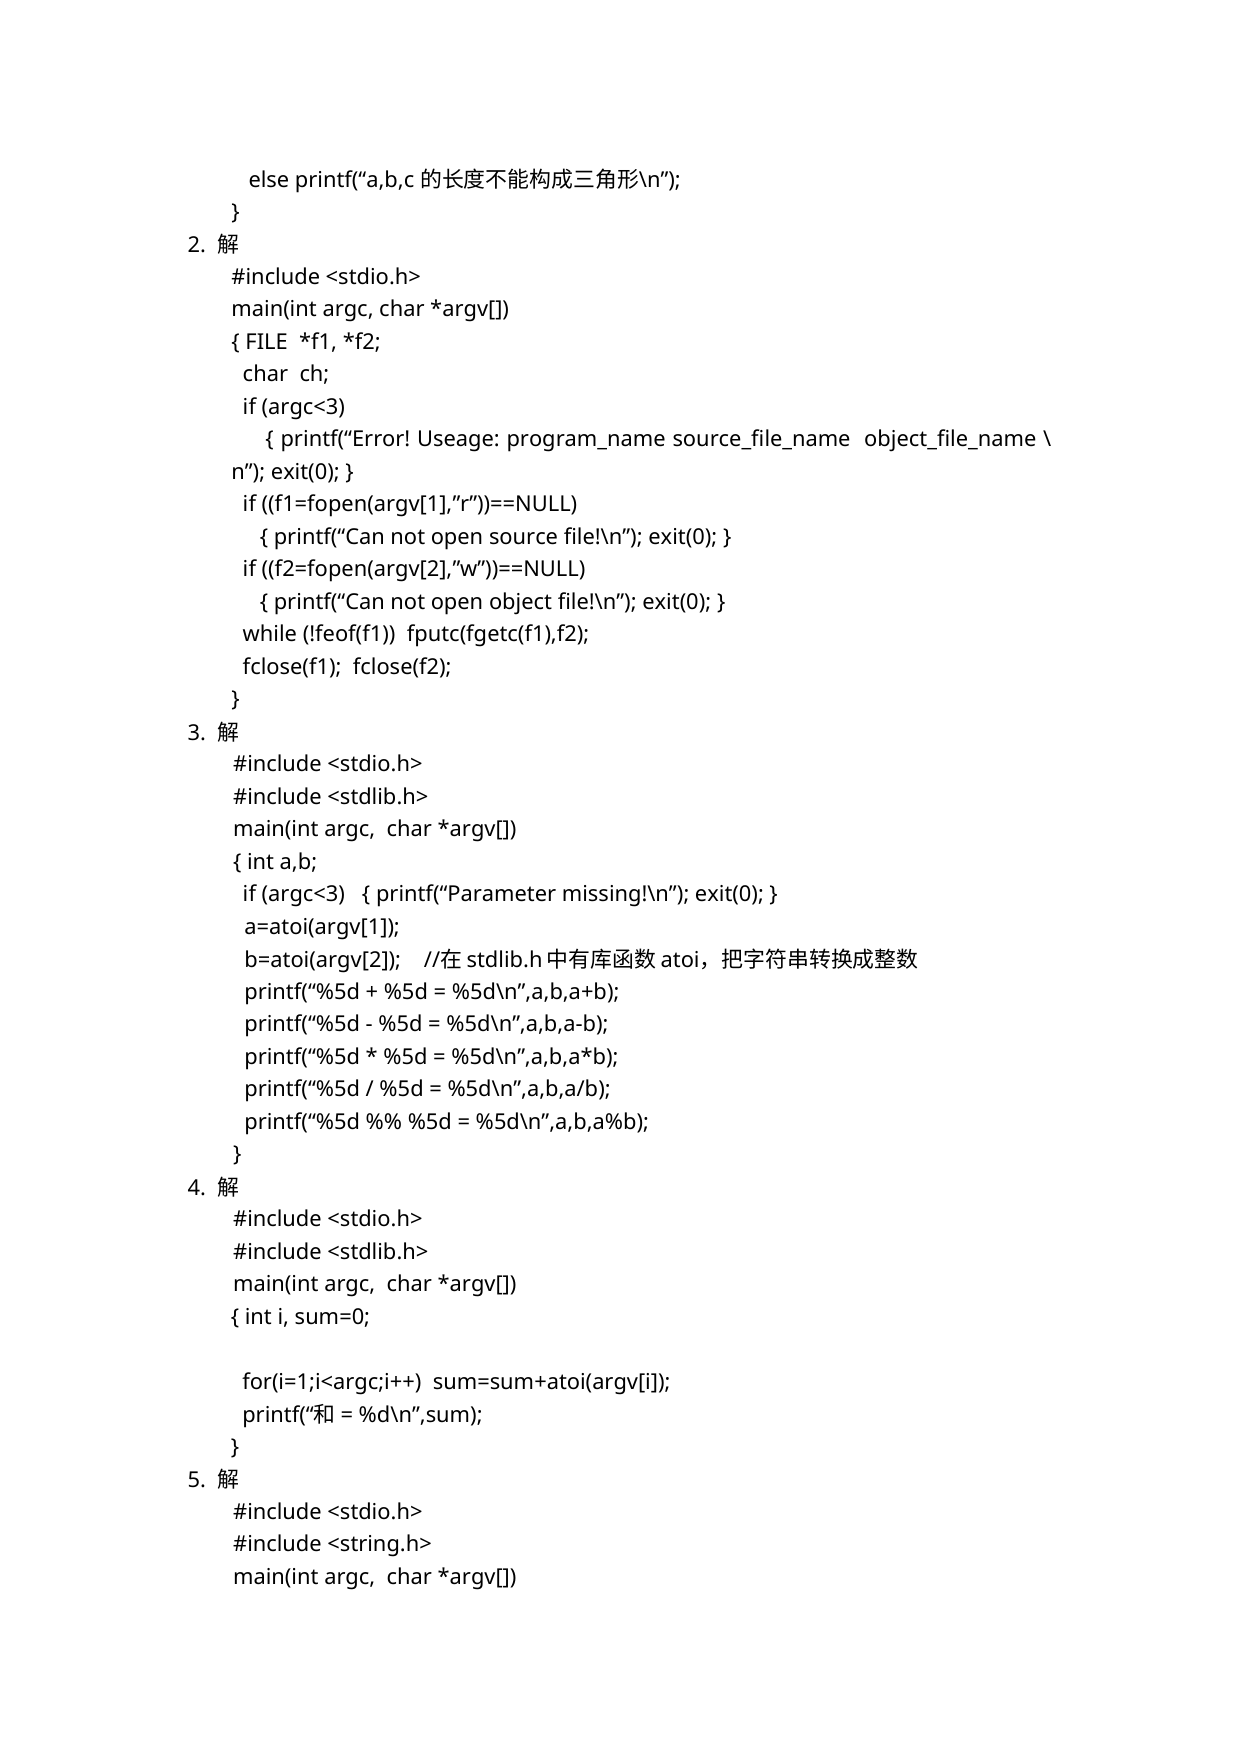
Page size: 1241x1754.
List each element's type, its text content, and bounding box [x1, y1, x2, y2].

text a=atoi(argv[1]); [233, 909, 1053, 942]
text #include <string.h> [233, 1527, 1053, 1559]
text fclose(f1); fclose(f2); [231, 649, 1053, 682]
text { printf(“Can not open source file!\n”); exit(0); } [231, 519, 1053, 552]
text #include <stdlib.h> [233, 1234, 1053, 1267]
text #include <stdio.h> [233, 747, 1053, 779]
text main(int argc, char *argv[]) [233, 812, 1053, 844]
text else printf(“a,b,c 的长度不能构成三角形\n”); [231, 162, 1053, 194]
text printf(“%5d * %5d = %5d\n”,a,b,a*b); [233, 1039, 1053, 1072]
text if ((f2=fopen(argv[2],”w”))==NULL) [231, 552, 1053, 584]
text 2. 解 [187, 227, 1053, 259]
text printf(“%5d / %5d = %5d\n”,a,b,a/b); [233, 1072, 1053, 1104]
text #include <stdio.h> [233, 1202, 1053, 1234]
text 5. 解 [187, 1462, 1053, 1494]
text main(int argc, char *argv[]) [231, 292, 1053, 324]
text for(i=1;i<argc;i++) sum=sum+atoi(argv[i]); [225, 1364, 1053, 1397]
text #include <stdio.h> [233, 1494, 1053, 1527]
text { printf(“Can not open object file!\n”); exit(0); } [231, 584, 1053, 617]
text } [225, 1429, 1053, 1462]
text #include <stdlib.h> [233, 779, 1053, 812]
text if ((f1=fopen(argv[1],”r”))==NULL) [231, 487, 1053, 519]
text 3. 解 [187, 714, 1053, 747]
text if (argc<3) { printf(“Parameter missing!\n”); exit(0); } [231, 877, 1053, 909]
text while (!feof(f1)) fputc(fgetc(f1),f2); [231, 617, 1053, 649]
text main(int argc, char *argv[]) [233, 1267, 1053, 1299]
text } [231, 194, 1053, 227]
text printf(“%5d %% %5d = %5d\n”,a,b,a%b); [233, 1104, 1053, 1137]
text if (argc<3) [231, 389, 1053, 422]
text { int a,b; [233, 844, 1053, 877]
text printf(“和 = %d\n”,sum); [225, 1397, 1053, 1429]
text { printf(“Error! Useage: program_name source_file_name object_file_name \n”); exit(0); } [231, 422, 1053, 487]
text main(int argc, char *argv[]) [233, 1559, 1053, 1592]
text { int i, sum=0; [225, 1299, 1053, 1332]
text { FILE *f1, *f2; [231, 324, 1053, 357]
text b=atoi(argv[2]); //在stdlib.h中有库函数atoi，把字符串转换成整数 [233, 942, 1053, 974]
text #include <stdio.h> [231, 259, 1053, 292]
text } [233, 1137, 1053, 1169]
text } [231, 682, 1053, 714]
text 4. 解 [187, 1169, 1053, 1202]
text printf(“%5d + %5d = %5d\n”,a,b,a+b); [233, 974, 1053, 1007]
text char ch; [231, 357, 1053, 389]
text printf(“%5d - %5d = %5d\n”,a,b,a-b); [233, 1007, 1053, 1039]
